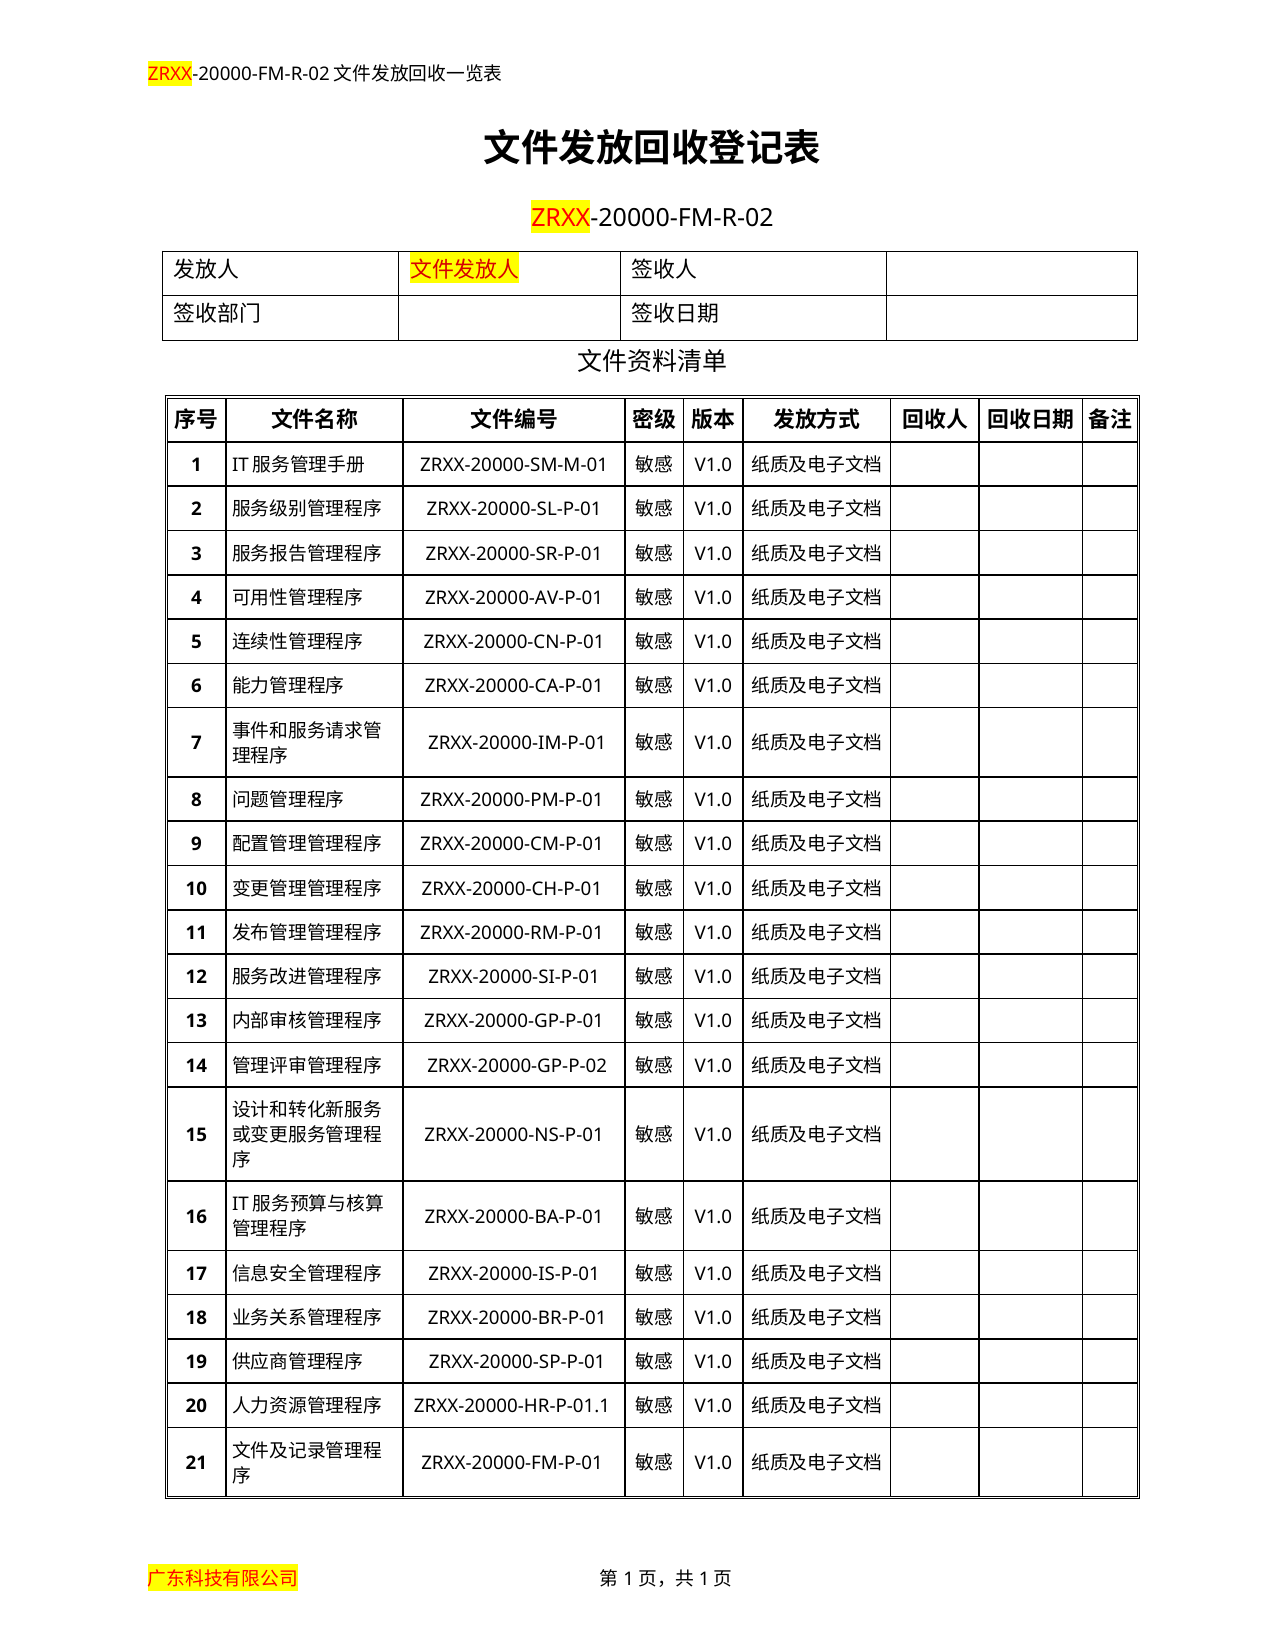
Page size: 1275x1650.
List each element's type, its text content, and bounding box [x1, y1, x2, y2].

table_cell [891, 487, 978, 530]
table_cell [891, 1295, 978, 1338]
table_cell [980, 1043, 1082, 1086]
table_cell 纸质及电子文档 [744, 1340, 890, 1382]
table_cell [1083, 911, 1137, 953]
table_cell 纸质及电子文档 [744, 443, 890, 485]
table_cell [891, 576, 978, 618]
table_cell 纸质及电子文档 [744, 1088, 890, 1180]
table_cell [1083, 1043, 1137, 1086]
table_cell 敏感 [626, 778, 683, 820]
table_cell 纸质及电子文档 [744, 620, 890, 662]
table_cell 敏感 [626, 576, 683, 618]
table_cell 纸质及电子文档 [744, 487, 890, 530]
table_cell 敏感 [626, 1384, 683, 1427]
table_cell [891, 531, 978, 574]
table_cell 敏感 [626, 1251, 683, 1294]
table_cell [1083, 576, 1137, 618]
table_cell ZRXX-20000-RM-P-01 [404, 911, 624, 953]
table_cell 敏感 [626, 708, 683, 776]
table_cell V1.0 [684, 1251, 742, 1294]
table_cell [1083, 1295, 1137, 1338]
table_cell 纸质及电子文档 [744, 778, 890, 820]
text ZRXX-20000-FM-R-02 [148, 199, 1157, 233]
table_cell [891, 1251, 978, 1294]
table_cell V1.0 [684, 778, 742, 820]
table_cell V1.0 [684, 911, 742, 953]
table_header 文件发放人 [399, 252, 620, 295]
table_cell 供应商管理程序 [227, 1340, 402, 1382]
table_header [887, 252, 1137, 295]
table_cell 敏感 [626, 1340, 683, 1382]
table_cell 17 [168, 1251, 225, 1294]
table_cell 管理评审管理程序 [227, 1043, 402, 1086]
table_cell V1.0 [684, 1043, 742, 1086]
table_cell [1083, 1340, 1137, 1382]
table_cell 事件和服务请求管理程序 [227, 708, 402, 776]
table_cell V1.0 [684, 531, 742, 574]
table_cell 敏感 [626, 1043, 683, 1086]
table_header 回收人 [891, 399, 978, 441]
table_cell ZRXX-20000-BA-P-01 [404, 1182, 624, 1249]
table_header 备注 [1083, 399, 1137, 441]
table_cell [891, 1340, 978, 1382]
table_cell [1083, 778, 1137, 820]
table_cell V1.0 [684, 999, 742, 1042]
text 文件资料清单 [148, 341, 1157, 377]
table_header 序号 [168, 399, 225, 441]
table_cell 11 [168, 911, 225, 953]
table_cell 连续性管理程序 [227, 620, 402, 662]
table_cell ZRXX-20000-GP-P-01 [404, 999, 624, 1042]
table_cell ZRXX-20000-GP-P-02 [404, 1043, 624, 1086]
table_cell 敏感 [626, 1295, 683, 1338]
table_cell 纸质及电子文档 [744, 576, 890, 618]
table_cell [1083, 866, 1137, 909]
table_cell 敏感 [626, 911, 683, 953]
text 文件发放回收登记表 [148, 118, 1157, 172]
table_cell ZRXX-20000-FM-P-01 [404, 1428, 624, 1496]
table_header 签收人 [621, 252, 886, 295]
table_cell 敏感 [626, 955, 683, 997]
table_cell 3 [168, 531, 225, 574]
table_cell 敏感 [626, 531, 683, 574]
table_cell [891, 664, 978, 707]
table_cell V1.0 [684, 664, 742, 707]
table_cell ZRXX-20000-SI-P-01 [404, 955, 624, 997]
table_cell [1083, 664, 1137, 707]
table_cell [891, 778, 978, 820]
table_cell [891, 822, 978, 864]
table_cell [891, 1088, 978, 1180]
table_cell [1083, 1384, 1137, 1427]
table_cell 15 [168, 1088, 225, 1180]
table_cell 设计和转化新服务或变更服务管理程序 [227, 1088, 402, 1180]
table_cell [891, 999, 978, 1042]
table_cell V1.0 [684, 620, 742, 662]
table_cell V1.0 [684, 1088, 742, 1180]
table_cell 21 [168, 1428, 225, 1496]
table_cell 14 [168, 1043, 225, 1086]
table_cell 纸质及电子文档 [744, 708, 890, 776]
table_header 回收日期 [980, 399, 1082, 441]
table_cell [891, 1428, 978, 1496]
table_cell 1 [168, 443, 225, 485]
table_cell [980, 1340, 1082, 1382]
table_cell ZRXX-20000-HR-P-01.1 [404, 1384, 624, 1427]
table_cell [980, 487, 1082, 530]
table_cell [980, 620, 1082, 662]
table_cell V1.0 [684, 576, 742, 618]
table_cell [891, 1043, 978, 1086]
table_cell [1083, 822, 1137, 864]
table_cell 签收日期 [621, 296, 886, 340]
table_cell 发布管理管理程序 [227, 911, 402, 953]
table_cell [1083, 1428, 1137, 1496]
table_cell 敏感 [626, 1428, 683, 1496]
table_cell 内部审核管理程序 [227, 999, 402, 1042]
table_cell 文件及记录管理程序 [227, 1428, 402, 1496]
table_cell [980, 999, 1082, 1042]
table_cell ZRXX-20000-AV-P-01 [404, 576, 624, 618]
table_cell [399, 296, 620, 340]
table_cell 纸质及电子文档 [744, 1043, 890, 1086]
table_cell [980, 955, 1082, 997]
table_cell 2 [168, 487, 225, 530]
table_header 文件名称 [227, 399, 402, 441]
table_cell [1083, 531, 1137, 574]
table_cell [980, 664, 1082, 707]
table_cell 10 [168, 866, 225, 909]
table_cell [980, 531, 1082, 574]
table_cell [980, 576, 1082, 618]
table_cell [891, 620, 978, 662]
table_cell 4 [168, 576, 225, 618]
table_header 发放方式 [744, 399, 890, 441]
table_cell 敏感 [626, 1088, 683, 1180]
table_cell [980, 866, 1082, 909]
table_cell 问题管理程序 [227, 778, 402, 820]
table_cell 人力资源管理程序 [227, 1384, 402, 1427]
table_cell [1083, 443, 1137, 485]
table_cell 信息安全管理程序 [227, 1251, 402, 1294]
table_cell [1083, 487, 1137, 530]
table_cell V1.0 [684, 443, 742, 485]
table_cell 服务改进管理程序 [227, 955, 402, 997]
table_cell 服务级别管理程序 [227, 487, 402, 530]
table_cell [891, 911, 978, 953]
table_cell 配置管理管理程序 [227, 822, 402, 864]
table_cell 纸质及电子文档 [744, 531, 890, 574]
table_cell 敏感 [626, 487, 683, 530]
table_cell [980, 1182, 1082, 1249]
table_cell V1.0 [684, 1182, 742, 1249]
table_cell 变更管理管理程序 [227, 866, 402, 909]
table_cell V1.0 [684, 822, 742, 864]
table_cell 纸质及电子文档 [744, 1428, 890, 1496]
table_header 版本 [684, 399, 742, 441]
table_cell [980, 1384, 1082, 1427]
table_cell 12 [168, 955, 225, 997]
table_cell [1083, 620, 1137, 662]
table_header 发放人 [163, 252, 398, 295]
table_cell 能力管理程序 [227, 664, 402, 707]
table_cell V1.0 [684, 1384, 742, 1427]
table_cell [980, 1088, 1082, 1180]
table_cell 签收部门 [163, 296, 398, 340]
table_cell 20 [168, 1384, 225, 1427]
table_cell 服务报告管理程序 [227, 531, 402, 574]
table_cell ZRXX-20000-BR-P-01 [404, 1295, 624, 1338]
table_cell ZRXX-20000-SL-P-01 [404, 487, 624, 530]
table_cell ZRXX-20000-SP-P-01 [404, 1340, 624, 1382]
table_cell 纸质及电子文档 [744, 999, 890, 1042]
table_cell [891, 443, 978, 485]
table_cell 敏感 [626, 443, 683, 485]
table_cell 纸质及电子文档 [744, 1295, 890, 1338]
table_cell V1.0 [684, 1428, 742, 1496]
table_cell 纸质及电子文档 [744, 1251, 890, 1294]
table_cell [980, 911, 1082, 953]
table_cell V1.0 [684, 955, 742, 997]
table_cell 纸质及电子文档 [744, 822, 890, 864]
table_cell ZRXX-20000-SR-P-01 [404, 531, 624, 574]
table_cell [1083, 708, 1137, 776]
table_cell ZRXX-20000-CH-P-01 [404, 866, 624, 909]
table_cell V1.0 [684, 708, 742, 776]
table_cell ZRXX-20000-PM-P-01 [404, 778, 624, 820]
table_cell [980, 1295, 1082, 1338]
table_cell 纸质及电子文档 [744, 1384, 890, 1427]
table_cell 敏感 [626, 664, 683, 707]
table_cell 19 [168, 1340, 225, 1382]
table_cell [1083, 955, 1137, 997]
table_cell 6 [168, 664, 225, 707]
table_cell 13 [168, 999, 225, 1042]
table_cell 纸质及电子文档 [744, 664, 890, 707]
table_cell [1083, 1251, 1137, 1294]
table_cell 敏感 [626, 866, 683, 909]
table_header 文件编号 [404, 399, 624, 441]
table_cell ZRXX-20000-CN-P-01 [404, 620, 624, 662]
table_cell [980, 822, 1082, 864]
table_cell V1.0 [684, 866, 742, 909]
table_cell [980, 708, 1082, 776]
table_cell [891, 1384, 978, 1427]
table_cell ZRXX-20000-SM-M-01 [404, 443, 624, 485]
table_cell 纸质及电子文档 [744, 911, 890, 953]
table_cell 纸质及电子文档 [744, 955, 890, 997]
table_cell ZRXX-20000-CM-P-01 [404, 822, 624, 864]
table_cell [891, 1182, 978, 1249]
table_cell 业务关系管理程序 [227, 1295, 402, 1338]
table_cell [1083, 1182, 1137, 1249]
table_cell 敏感 [626, 1182, 683, 1249]
table_cell 8 [168, 778, 225, 820]
table_cell ZRXX-20000-CA-P-01 [404, 664, 624, 707]
table_cell V1.0 [684, 487, 742, 530]
table_cell 5 [168, 620, 225, 662]
table_cell 敏感 [626, 620, 683, 662]
table_cell 18 [168, 1295, 225, 1338]
table_cell V1.0 [684, 1295, 742, 1338]
table_cell [980, 1251, 1082, 1294]
table_header 密级 [626, 399, 683, 441]
table_cell 可用性管理程序 [227, 576, 402, 618]
table_cell IT服务管理手册 [227, 443, 402, 485]
table_cell 纸质及电子文档 [744, 866, 890, 909]
table_cell ZRXX-20000-IM-P-01 [404, 708, 624, 776]
table_cell 9 [168, 822, 225, 864]
table_cell [891, 955, 978, 997]
table_cell [1083, 999, 1137, 1042]
table_cell 7 [168, 708, 225, 776]
table_cell 敏感 [626, 999, 683, 1042]
table_cell V1.0 [684, 1340, 742, 1382]
table_cell IT服务预算与核算管理程序 [227, 1182, 402, 1249]
table_cell [891, 866, 978, 909]
table_cell [891, 708, 978, 776]
table_cell [1083, 1088, 1137, 1180]
table_cell [887, 296, 1137, 340]
table_cell 16 [168, 1182, 225, 1249]
table_cell ZRXX-20000-IS-P-01 [404, 1251, 624, 1294]
table_cell [980, 443, 1082, 485]
table_cell [980, 1428, 1082, 1496]
table_cell 纸质及电子文档 [744, 1182, 890, 1249]
table_cell [980, 778, 1082, 820]
table_cell ZRXX-20000-NS-P-01 [404, 1088, 624, 1180]
table_cell 敏感 [626, 822, 683, 864]
